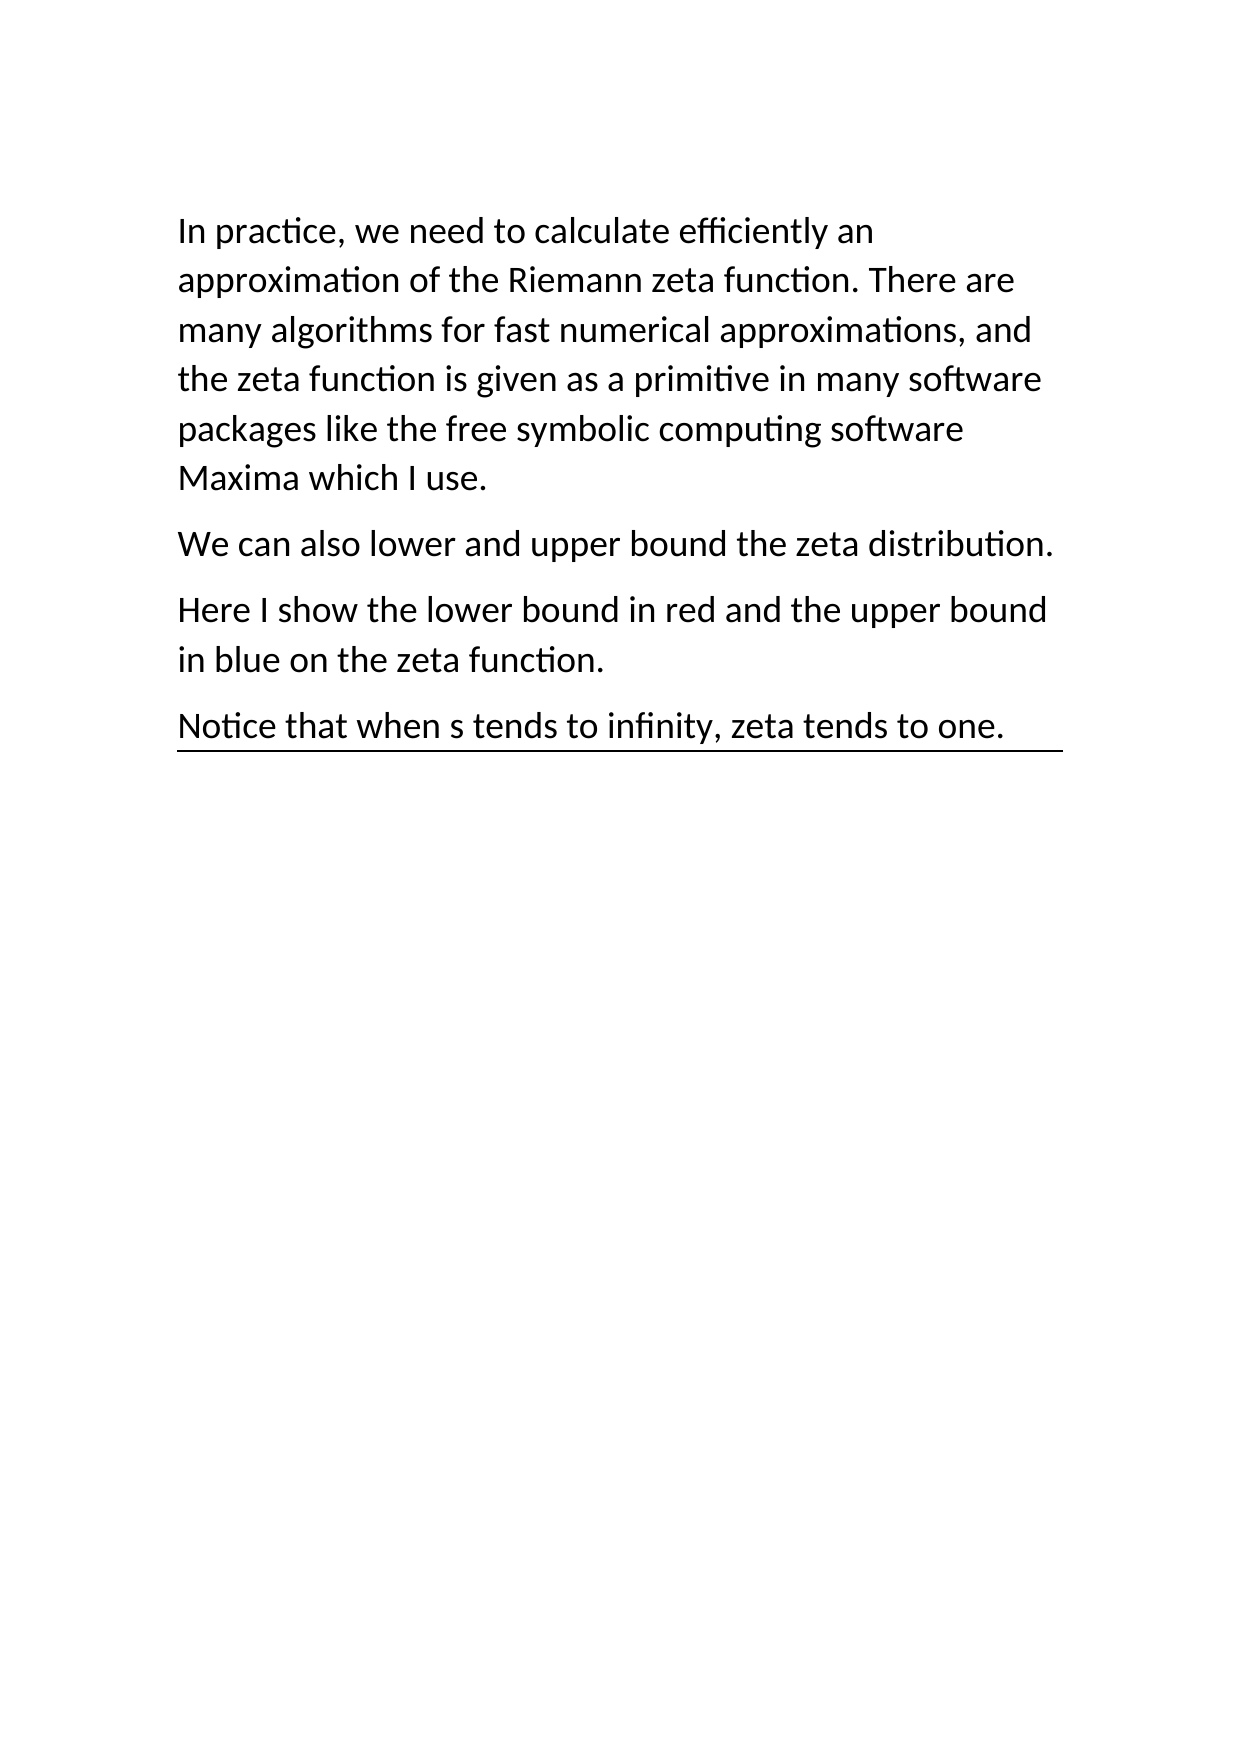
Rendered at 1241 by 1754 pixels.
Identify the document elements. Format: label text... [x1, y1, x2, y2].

text We can also lower and upper bound the zeta distribution. [177, 520, 1063, 566]
text In practice, we need to calculate efficiently an approximation of the Riemann zeta function. There are many algorithms for fast numerical approximations, and the zeta function is given as a primitive in many software packages like the free symbolic computing software Maxima which I use. [177, 207, 1063, 500]
text Here I show the lower bound in red and the upper bound in blue on the zeta function. [177, 586, 1063, 682]
text Notice that when s tends to infinity, zeta tends to one. [177, 702, 1063, 750]
